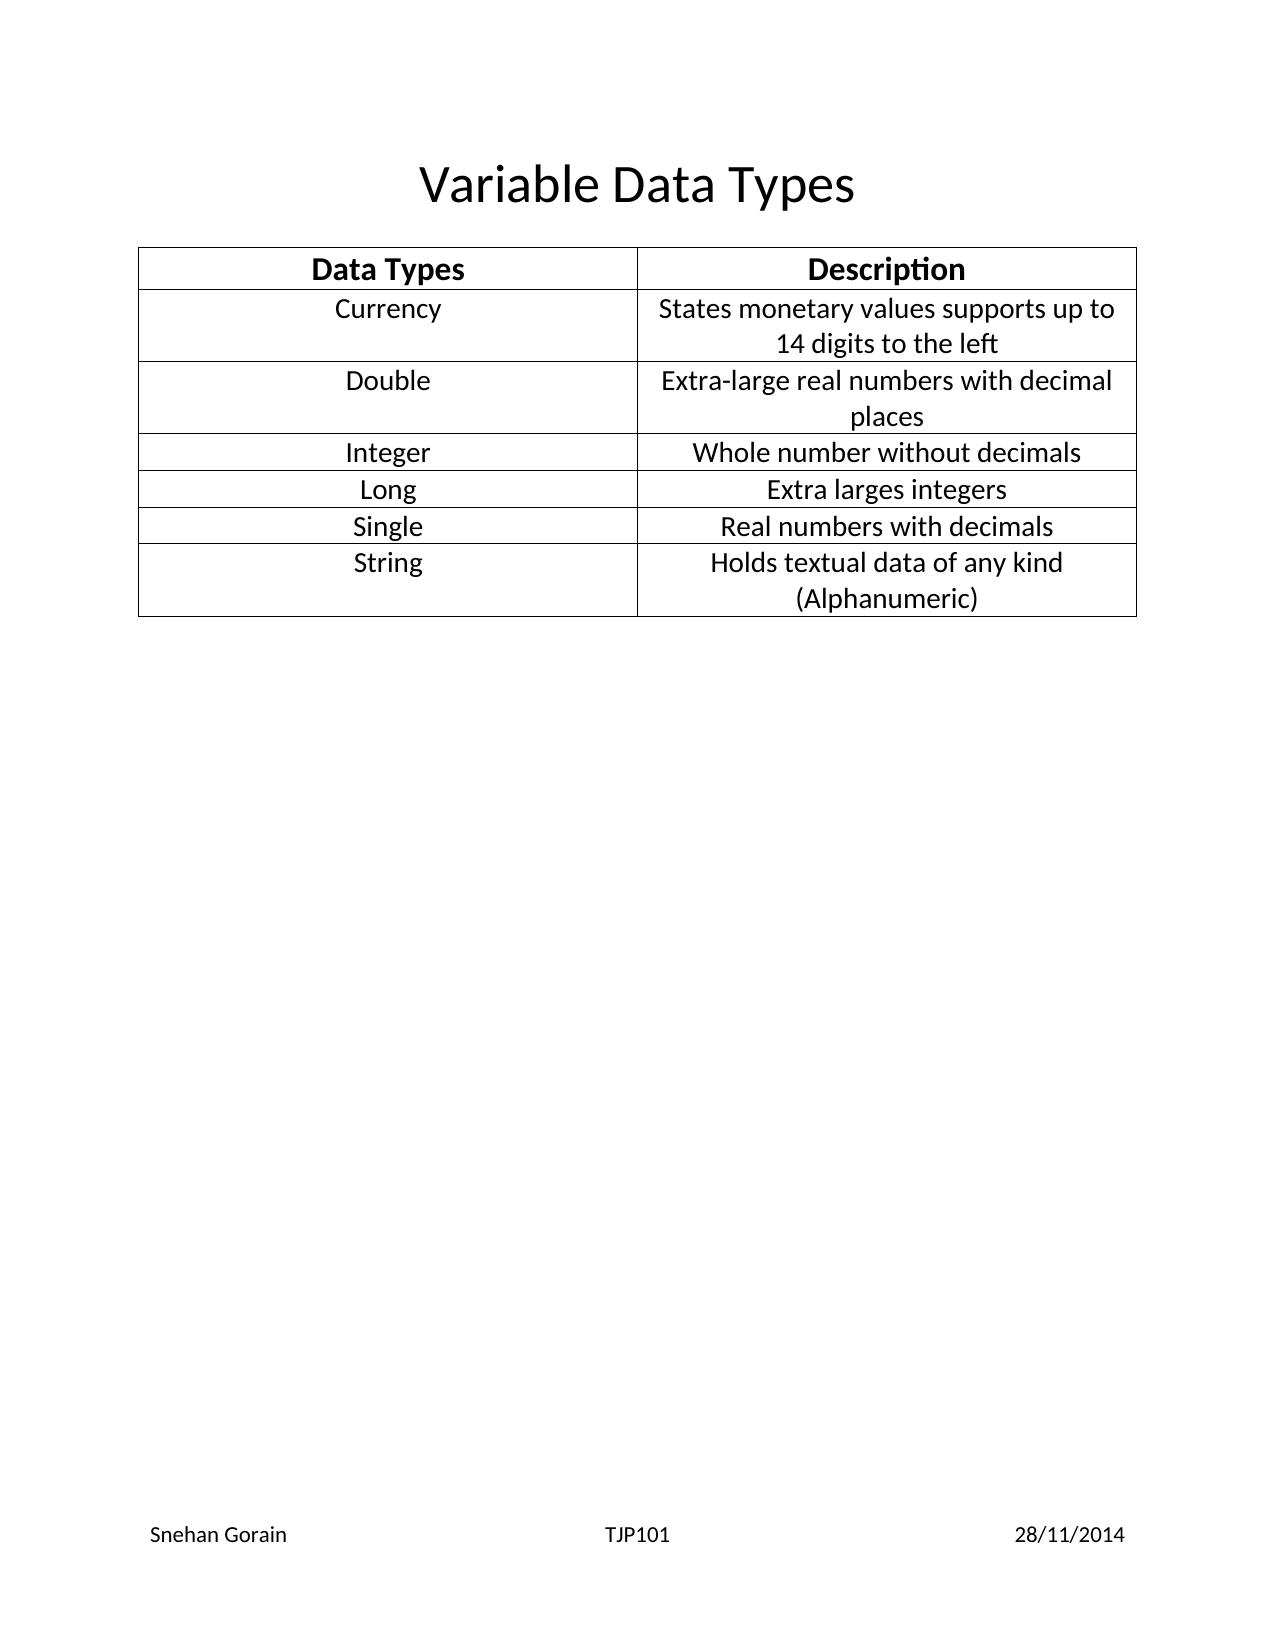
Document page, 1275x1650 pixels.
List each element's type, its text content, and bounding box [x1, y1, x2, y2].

text Variable Data Types [150, 150, 1125, 216]
table_cell States monetary values supports up to 14 digits to the left [638, 290, 1136, 361]
table_cell Whole number without decimals [638, 434, 1136, 470]
table_cell Long [139, 471, 637, 507]
table_header Data Types [139, 248, 637, 289]
table_cell Real numbers with decimals [638, 508, 1136, 543]
table_cell Single [139, 508, 637, 543]
table_cell Currency [139, 290, 637, 361]
table_cell Holds textual data of any kind (Alphanumeric) [638, 544, 1136, 616]
table_header Description [638, 248, 1136, 289]
table_cell Double [139, 362, 637, 433]
table_cell Extra larges integers [638, 471, 1136, 507]
table_cell Integer [139, 434, 637, 470]
table_cell Extra-large real numbers with decimal places [638, 362, 1136, 433]
table_cell String [139, 544, 637, 616]
